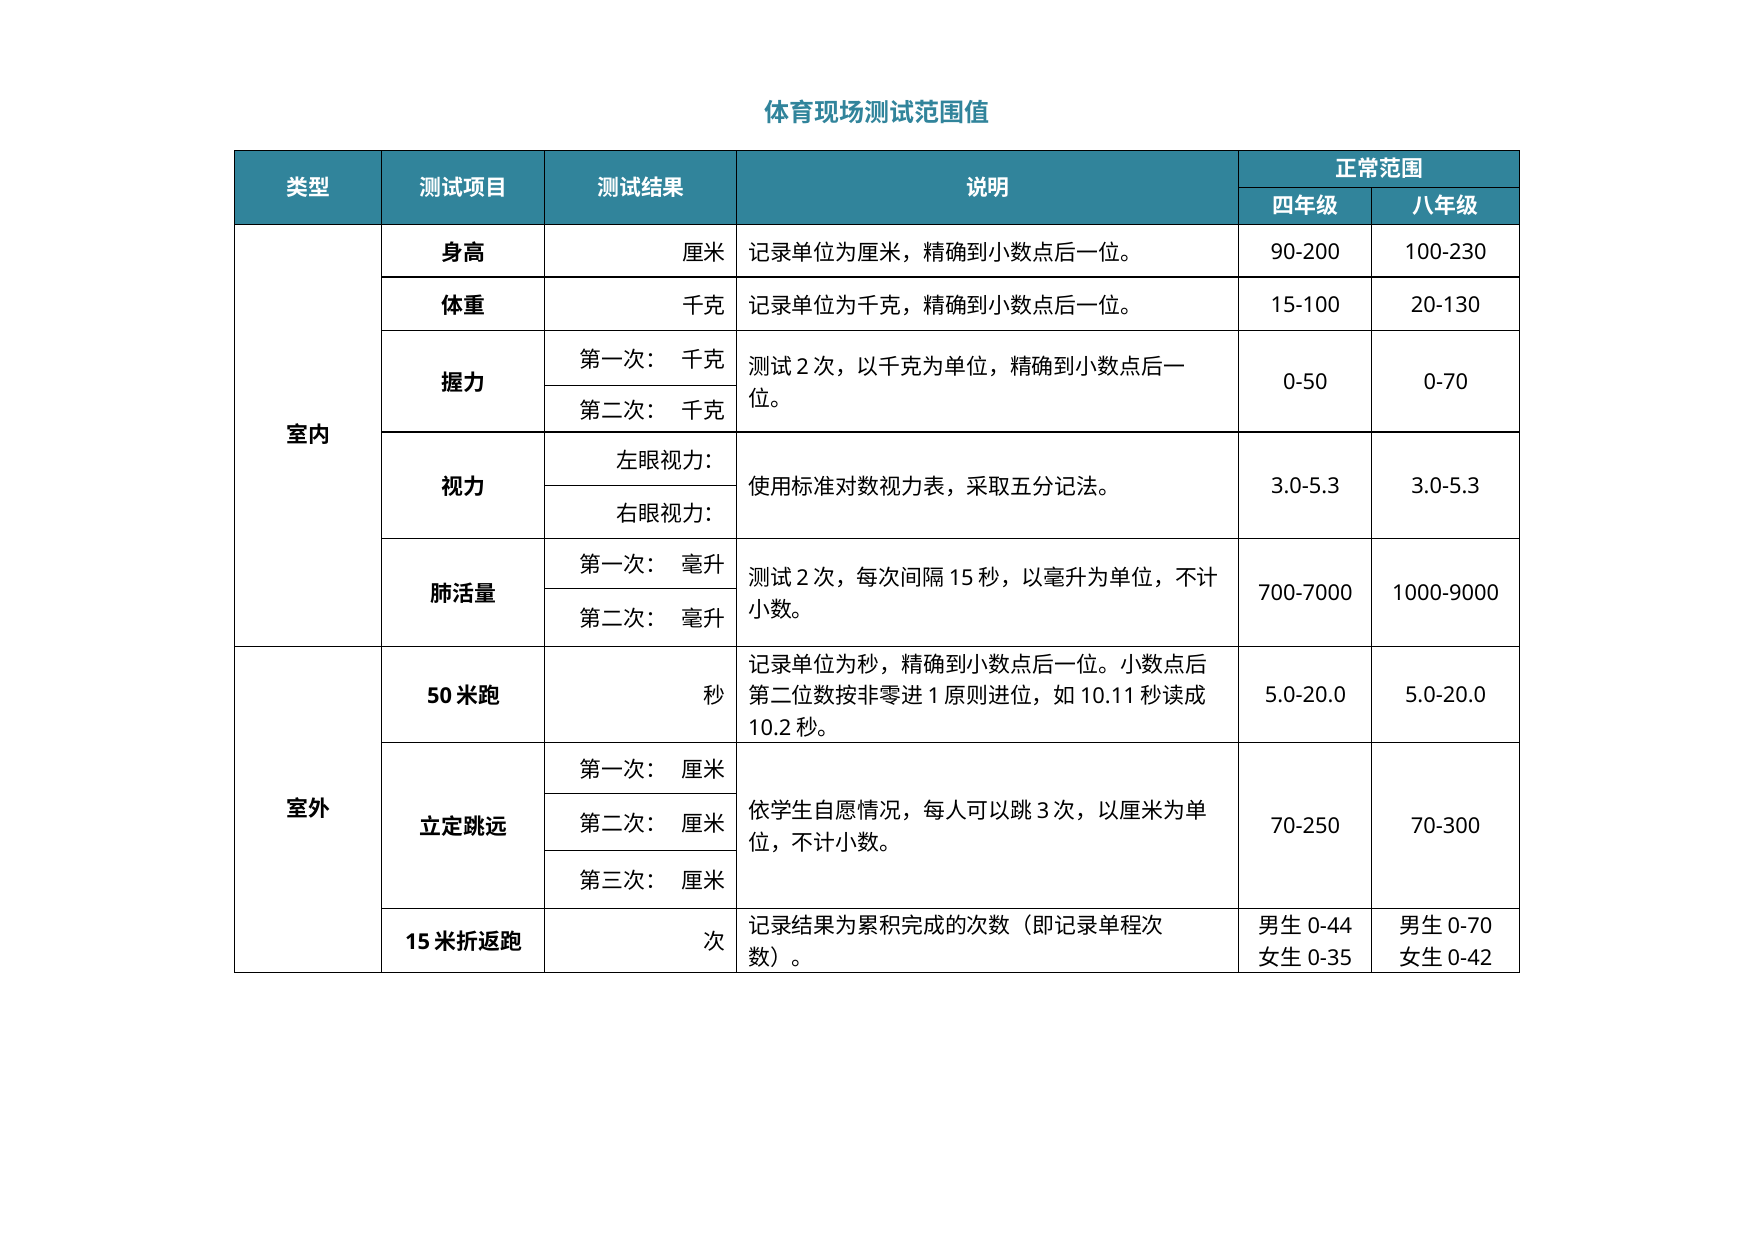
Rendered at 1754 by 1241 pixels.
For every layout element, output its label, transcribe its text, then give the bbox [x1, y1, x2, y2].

table_cell 测试2次，以千克为单位，精确到小数点后一位。 [737, 331, 1238, 431]
table_cell 视力 [382, 433, 544, 538]
table_cell 100-230 [1372, 225, 1519, 276]
table_cell 男生 0-44 女生 0-35 [1239, 909, 1371, 972]
table_cell 记录单位为秒，精确到小数点后一位。小数点后第二位数按非零进1原则进位，如10.11秒读成10.2秒。 [737, 647, 1238, 742]
table_cell 男生 0-70 女生 0-42 [1372, 909, 1519, 972]
table_cell 3.0-5.3 [1239, 433, 1371, 538]
table_cell 70-300 [1372, 743, 1519, 907]
table_cell 20-130 [1372, 278, 1519, 329]
table_cell 立定跳远 [382, 743, 544, 907]
table_cell 记录单位为厘米，精确到小数点后一位。 [737, 225, 1238, 276]
table_cell 第二次： 厘米 [545, 794, 736, 849]
table_cell 5.0-20.0 [1372, 647, 1519, 742]
table_header 测试结果 [545, 151, 736, 224]
table_cell 5.0-20.0 [1239, 647, 1371, 742]
table_cell 次 [545, 909, 736, 972]
table_cell 第二次： 毫升 [545, 589, 736, 646]
table_cell 依学生自愿情况，每人可以跳3次，以厘米为单位，不计小数。 [737, 743, 1238, 907]
table_cell 1000-9000 [1372, 539, 1519, 646]
table_cell 肺活量 [382, 539, 544, 646]
table_cell 握力 [382, 331, 544, 431]
table_cell 左眼视力： [545, 433, 736, 484]
table_cell 50米跑 [382, 647, 544, 742]
table_cell 测试2次，每次间隔15秒，以毫升为单位，不计小数。 [737, 539, 1238, 646]
table_cell 体重 [382, 278, 544, 329]
table_cell 3.0-5.3 [1372, 433, 1519, 538]
table_header 类型 [235, 151, 381, 224]
text 体育现场测试范围值 [75, 77, 1679, 145]
table_cell 右眼视力： [545, 486, 736, 538]
table_cell 八年级 [1372, 188, 1519, 224]
table_cell 90-200 [1239, 225, 1371, 276]
table_cell 第三次： 厘米 [545, 851, 736, 907]
table_cell 记录单位为千克，精确到小数点后一位。 [737, 278, 1238, 329]
table_cell 第一次： 厘米 [545, 743, 736, 792]
table_cell 千克 [545, 278, 736, 329]
table_header 测试项目 [382, 151, 544, 224]
table_cell 15-100 [1239, 278, 1371, 329]
table_cell 室外 [235, 647, 381, 972]
table_cell 0-70 [1372, 331, 1519, 431]
table_header 说明 [737, 151, 1238, 224]
table_cell 第二次： 千克 [545, 386, 736, 431]
table_cell 15米折返跑 [382, 909, 544, 972]
table_cell 使用标准对数视力表，采取五分记法。 [737, 433, 1238, 538]
table_cell 记录结果为累积完成的次数（即记录单程次数）。 [737, 909, 1238, 972]
table_cell 四年级 [1239, 188, 1371, 224]
table_cell 身高 [382, 225, 544, 276]
table_cell 0-50 [1239, 331, 1371, 431]
table_cell 700-7000 [1239, 539, 1371, 646]
table_cell 秒 [545, 647, 736, 742]
table_cell 室内 [235, 225, 381, 646]
table_cell 第一次： 千克 [545, 331, 736, 385]
table_header 正常范围 [1239, 151, 1519, 187]
table_cell 第一次： 毫升 [545, 539, 736, 588]
table_cell 厘米 [545, 225, 736, 276]
table_cell 70-250 [1239, 743, 1371, 907]
